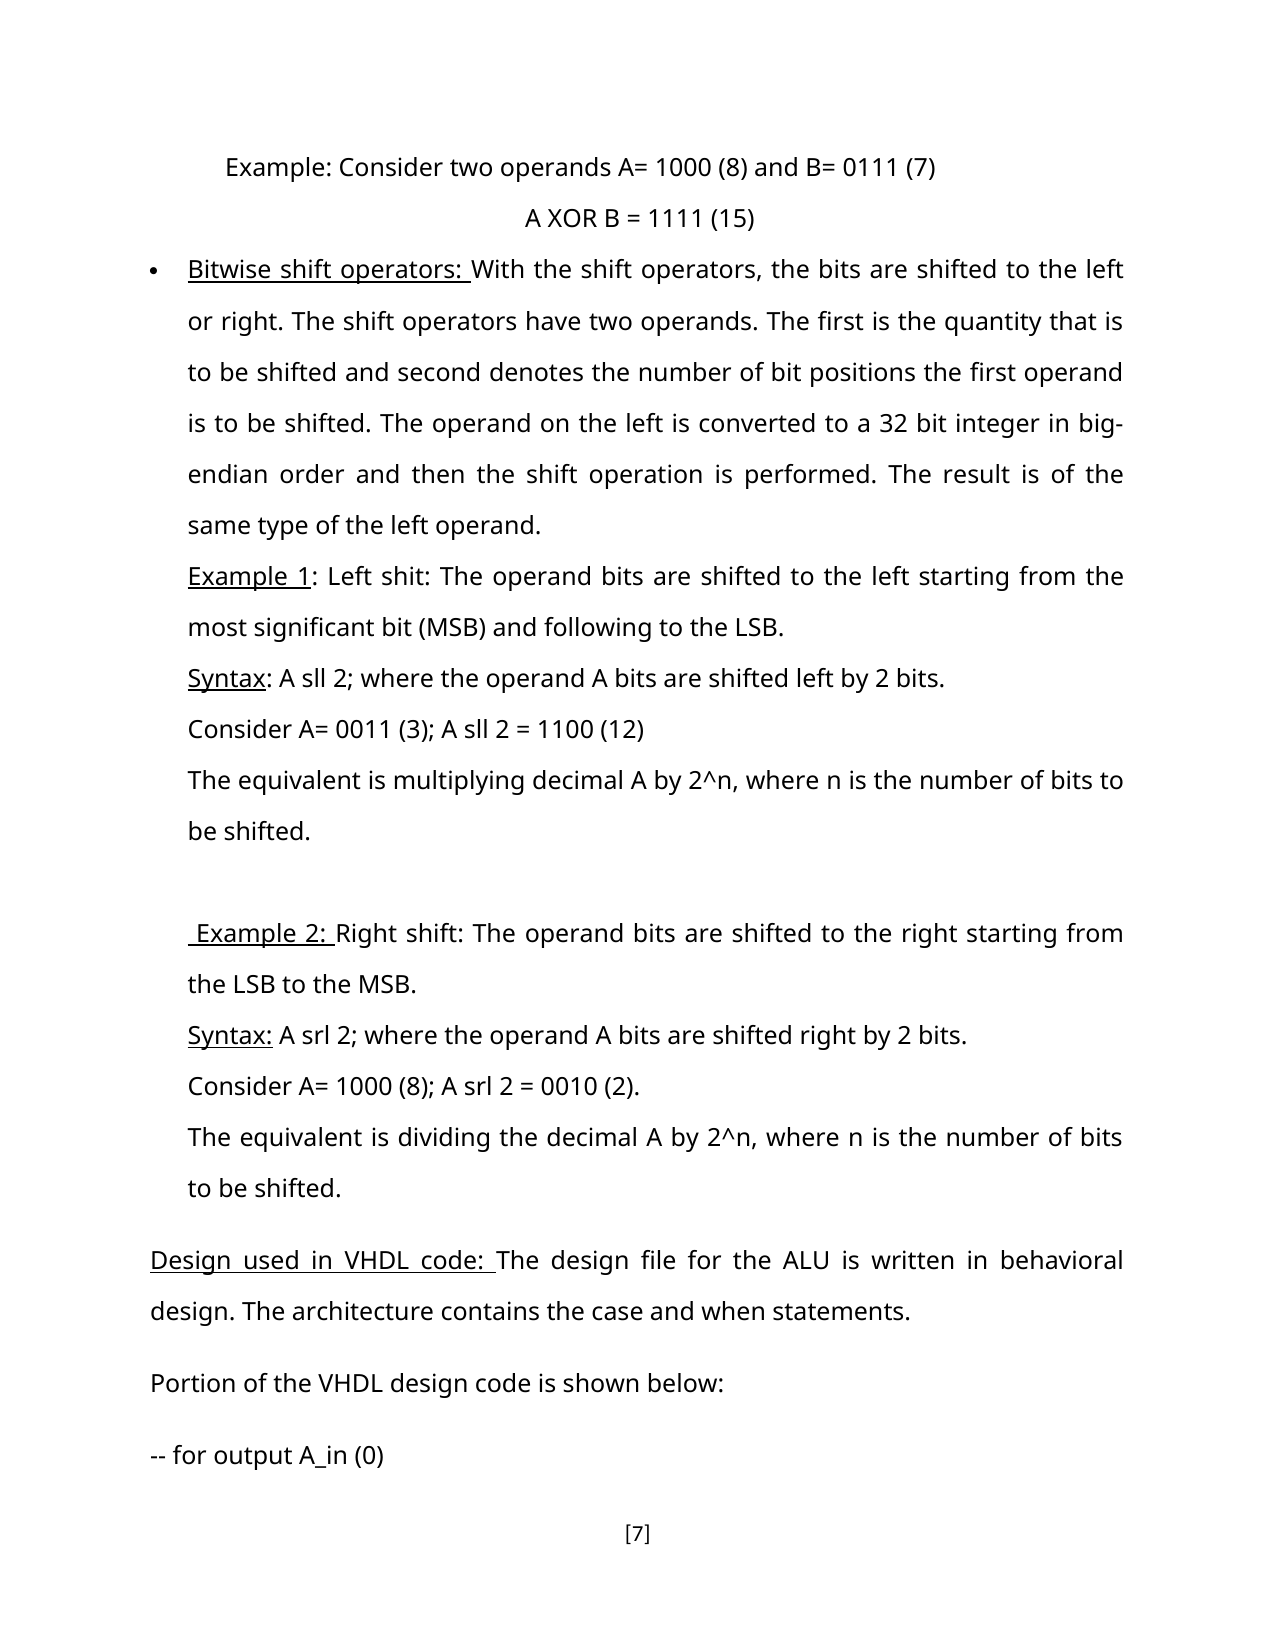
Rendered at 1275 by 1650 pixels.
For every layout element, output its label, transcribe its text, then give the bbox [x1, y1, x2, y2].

list A XOR B = 1111 (15) [225, 201, 1125, 235]
list Bitwise shift operators: With the shift operators, the bits are shifted to the left or right. The shift operators have two operands. The first is the quantity that is to be shifted and second denotes the number of bit positions the first operand is to be shifted. The operand on the left is converted to a 32 bit integer in big-endian order and then the shift operation is performed. The result is of the same type of the left operand. [150, 252, 1125, 541]
text -- for output A_in (0) [150, 1437, 1125, 1472]
list Consider A= 0011 (3); A sll 2 = 1100 (12) [187, 711, 1125, 746]
list Example: Consider two operands A= 1000 (8) and B= 0111 (7) [225, 150, 1125, 184]
text Portion of the VHDL design code is shown below: [150, 1366, 1125, 1400]
list Example 1: Left shit: The operand bits are shifted to the left starting from the most significant bit (MSB) and following to the LSB. [187, 558, 1125, 643]
list Syntax: A sll 2; where the operand A bits are shifted left by 2 bits. [187, 660, 1125, 694]
list Consider A= 1000 (8); A srl 2 = 0010 (2). [187, 1069, 1125, 1103]
list Syntax: A srl 2; where the operand A bits are shifted right by 2 bits. [187, 1018, 1125, 1052]
list The equivalent is dividing the decimal A by 2^n, where n is the number of bits to be shifted. [187, 1120, 1125, 1205]
list The equivalent is multiplying decimal A by 2^n, where n is the number of bits to be shifted. [187, 762, 1125, 848]
text Design used in VHDL code: The design file for the ALU is written in behavioral design. The architecture contains the case and when statements. [150, 1243, 1125, 1328]
list Example 2: Right shift: The operand bits are shifted to the right starting from the LSB to the MSB. [187, 916, 1125, 1001]
